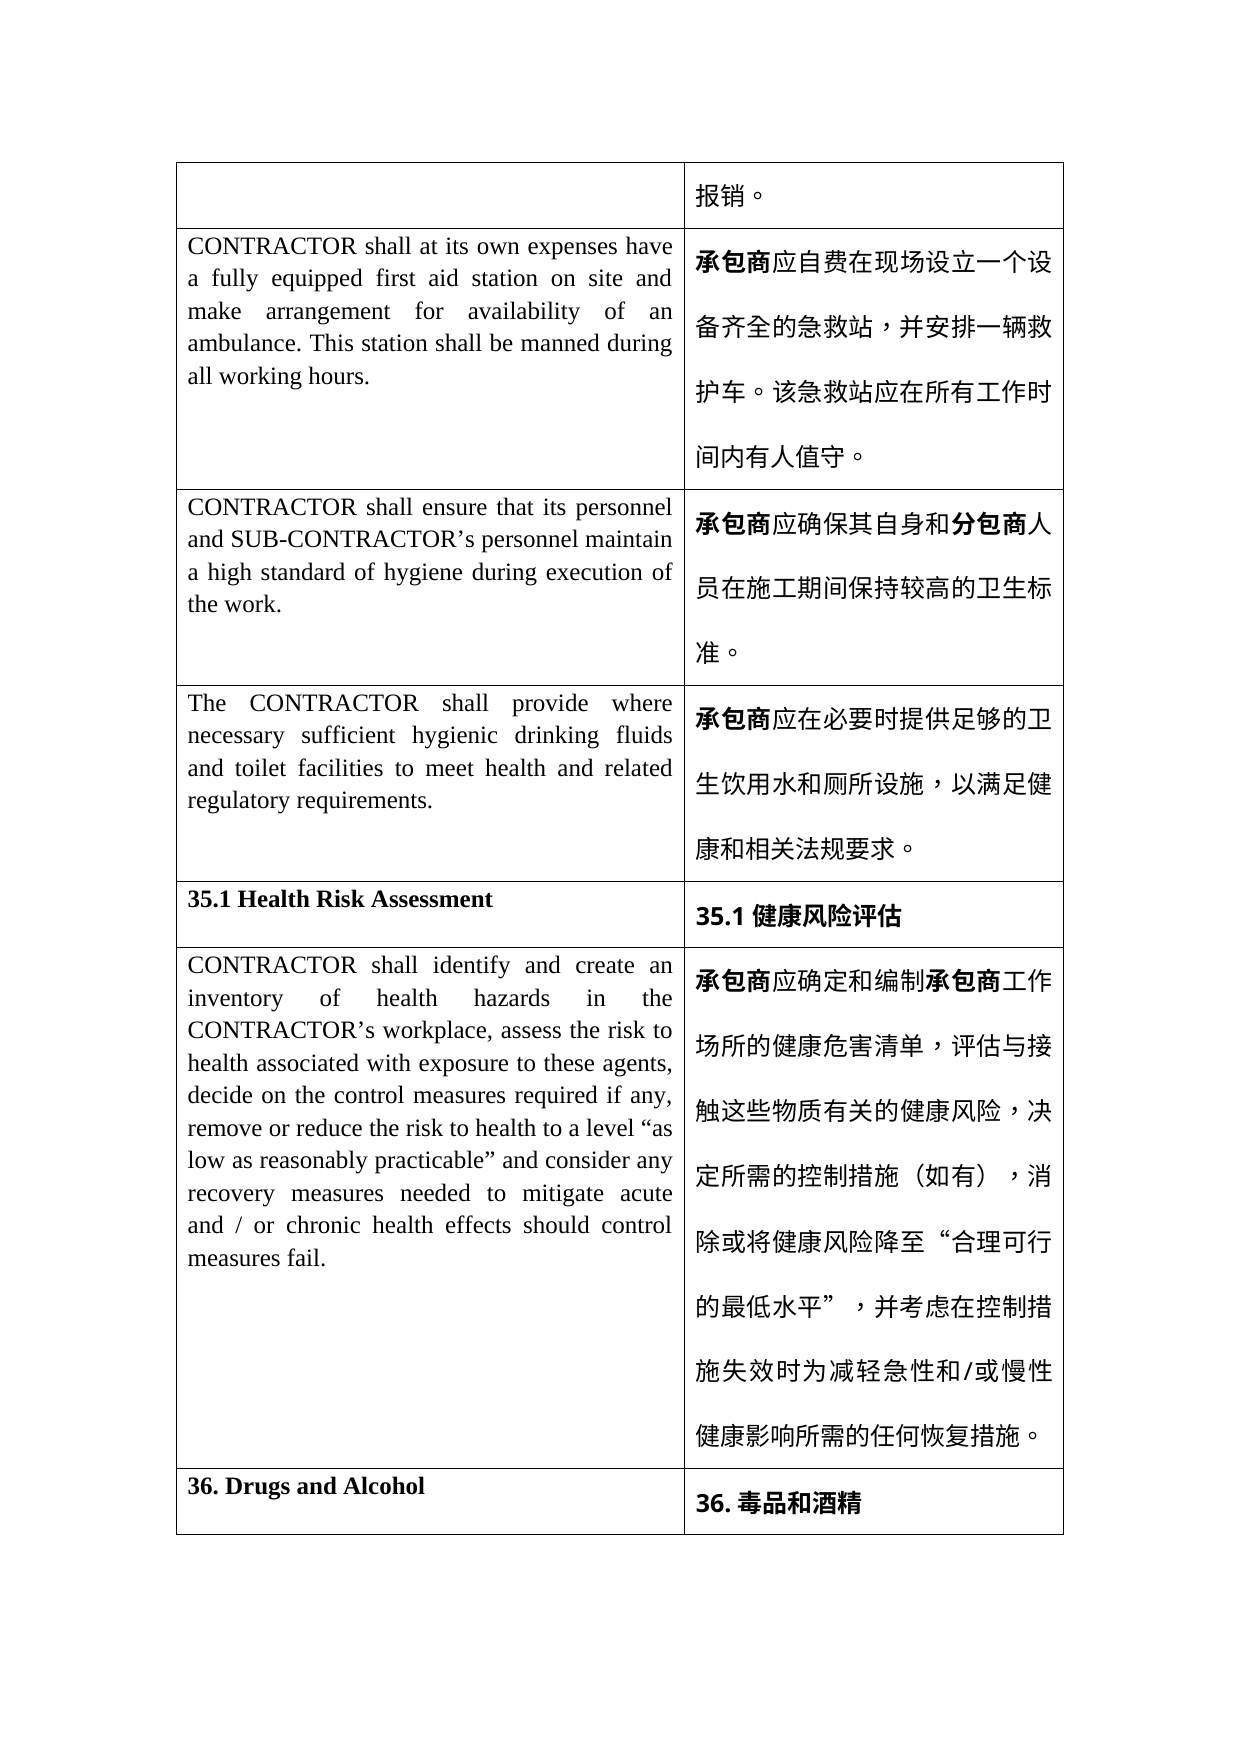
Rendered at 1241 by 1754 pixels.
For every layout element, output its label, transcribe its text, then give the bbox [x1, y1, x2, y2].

table_cell 36. 毒品和酒精 [685, 1469, 1063, 1534]
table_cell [685, 163, 1063, 228]
table_cell The CONTRACTOR shall provide where necessary sufficient hygienic drinking fluids and toilet facilities to meet health and related regulatory requirements. [177, 686, 684, 881]
table_cell 承包商应确保其自身和分包商人员在施工期间保持较高的卫生标准。 [685, 490, 1063, 685]
table_cell CONTRACTOR shall ensure that its personnel and SUB-CONTRACTOR’s personnel maintain a high standard of hygiene during execution of the work. [177, 490, 684, 685]
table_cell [177, 163, 684, 228]
table_cell CONTRACTOR shall identify and create an inventory of health hazards in the CONTRACTOR’s workplace, assess the risk to health associated with exposure to these agents, decide on the control measures required if any, remove or reduce the risk to health to a level “as low as reasonably practicable” and consider any recovery measures needed to mitigate acute and / or chronic health effects should control measures fail. [177, 948, 684, 1468]
table_cell CONTRACTOR shall at its own expenses have a fully equipped first aid station on site and make arrangement for availability of an ambulance. This station shall be manned during all working hours. [177, 229, 684, 489]
table_cell 35.1 健康风险评估 [685, 882, 1063, 947]
table_cell 承包商应确定和编制承包商工作场所的健康危害清单，评估与接触这些物质有关的健康风险，决定所需的控制措施（如有），消除或将健康风险降至“合理可行的最低水平”，并考虑在控制措施失效时为减轻急性和/或慢性健康影响所需的任何恢复措施。 [685, 948, 1063, 1468]
table_cell 36. Drugs and Alcohol [177, 1469, 684, 1534]
table_cell 承包商应自费在现场设立一个设备齐全的急救站，并安排一辆救护车。该急救站应在所有工作时间内有人值守。 [685, 229, 1063, 489]
table_cell 35.1 Health Risk Assessment [177, 882, 684, 947]
table_cell 承包商应在必要时提供足够的卫生饮用水和厕所设施，以满足健康和相关法规要求。 [685, 686, 1063, 881]
